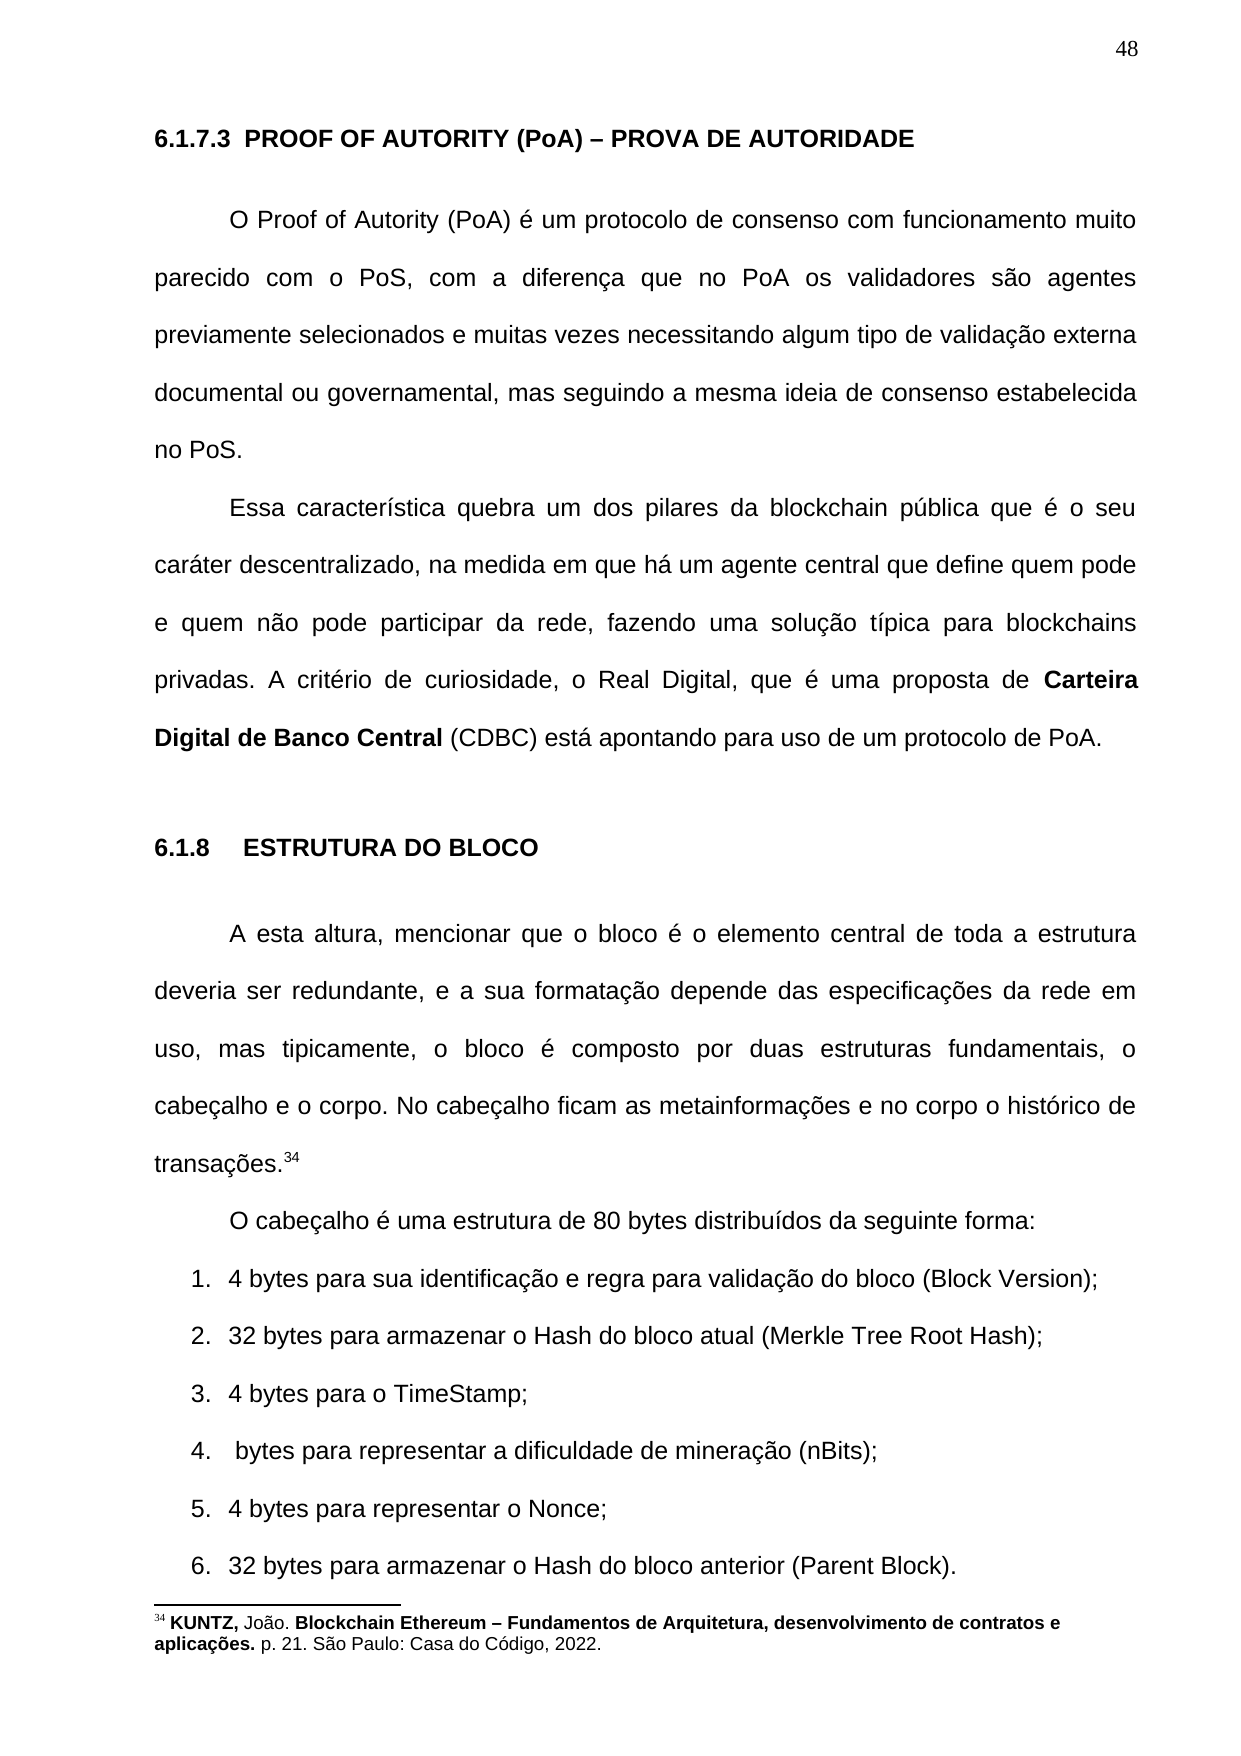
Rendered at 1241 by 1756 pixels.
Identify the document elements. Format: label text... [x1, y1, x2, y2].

list 4 bytes para sua identificação e regra para validação do bloco (Block Version); [191, 1263, 1138, 1292]
list bytes para representar a dificuldade de mineração (nBits); [191, 1436, 1138, 1465]
text Essa característica quebra um dos pilares da blockchain pública que é o seu caráter descentralizado, na medida em que há um agente central que define quem pode e quem não pode participar da rede, fazendo uma solução típica para blockchains privadas. A critério de curiosidade, o Real Digital, que é uma proposta de Carteira Digital de Banco Central (CDBC) está apontando para uso de um protocolo de PoA. [154, 493, 1138, 752]
list 4 bytes para o TimeStamp; [191, 1378, 1138, 1407]
text O Proof of Autority (PoA) é um protocolo de consenso com funcionamento muito parecido com o PoS, com a diferença que no PoA os validadores são agentes previamente selecionados e muitas vezes necessitando algum tipo de validação externa documental ou governamental, mas seguindo a mesma ideia de consenso estabelecida no PoS. [154, 205, 1138, 464]
subtitle 6.1.8 ESTRUTURA DO BLOCO [154, 833, 1138, 862]
list 32 bytes para armazenar o Hash do bloco anterior (Parent Block). [191, 1551, 1138, 1580]
subtitle 6.1.7.3 PROOF OF AUTORITY (PoA) – PROVA DE AUTORIDADE [154, 124, 1138, 153]
text O cabeçalho é uma estrutura de 80 bytes distribuídos da seguinte forma: [154, 1206, 1138, 1235]
text A esta altura, mencionar que o bloco é o elemento central de toda a estrutura deveria ser redundante, e a sua formatação depende das especificações da rede em uso, mas tipicamente, o bloco é composto por duas estruturas fundamentais, o cabeçalho e o corpo. No cabeçalho ficam as metainformações e no corpo o histórico de transações. [154, 918, 1138, 1177]
list 32 bytes para armazenar o Hash do bloco atual (Merkle Tree Root Hash); [191, 1321, 1138, 1350]
list 4 bytes para representar o Nonce; [191, 1493, 1138, 1522]
